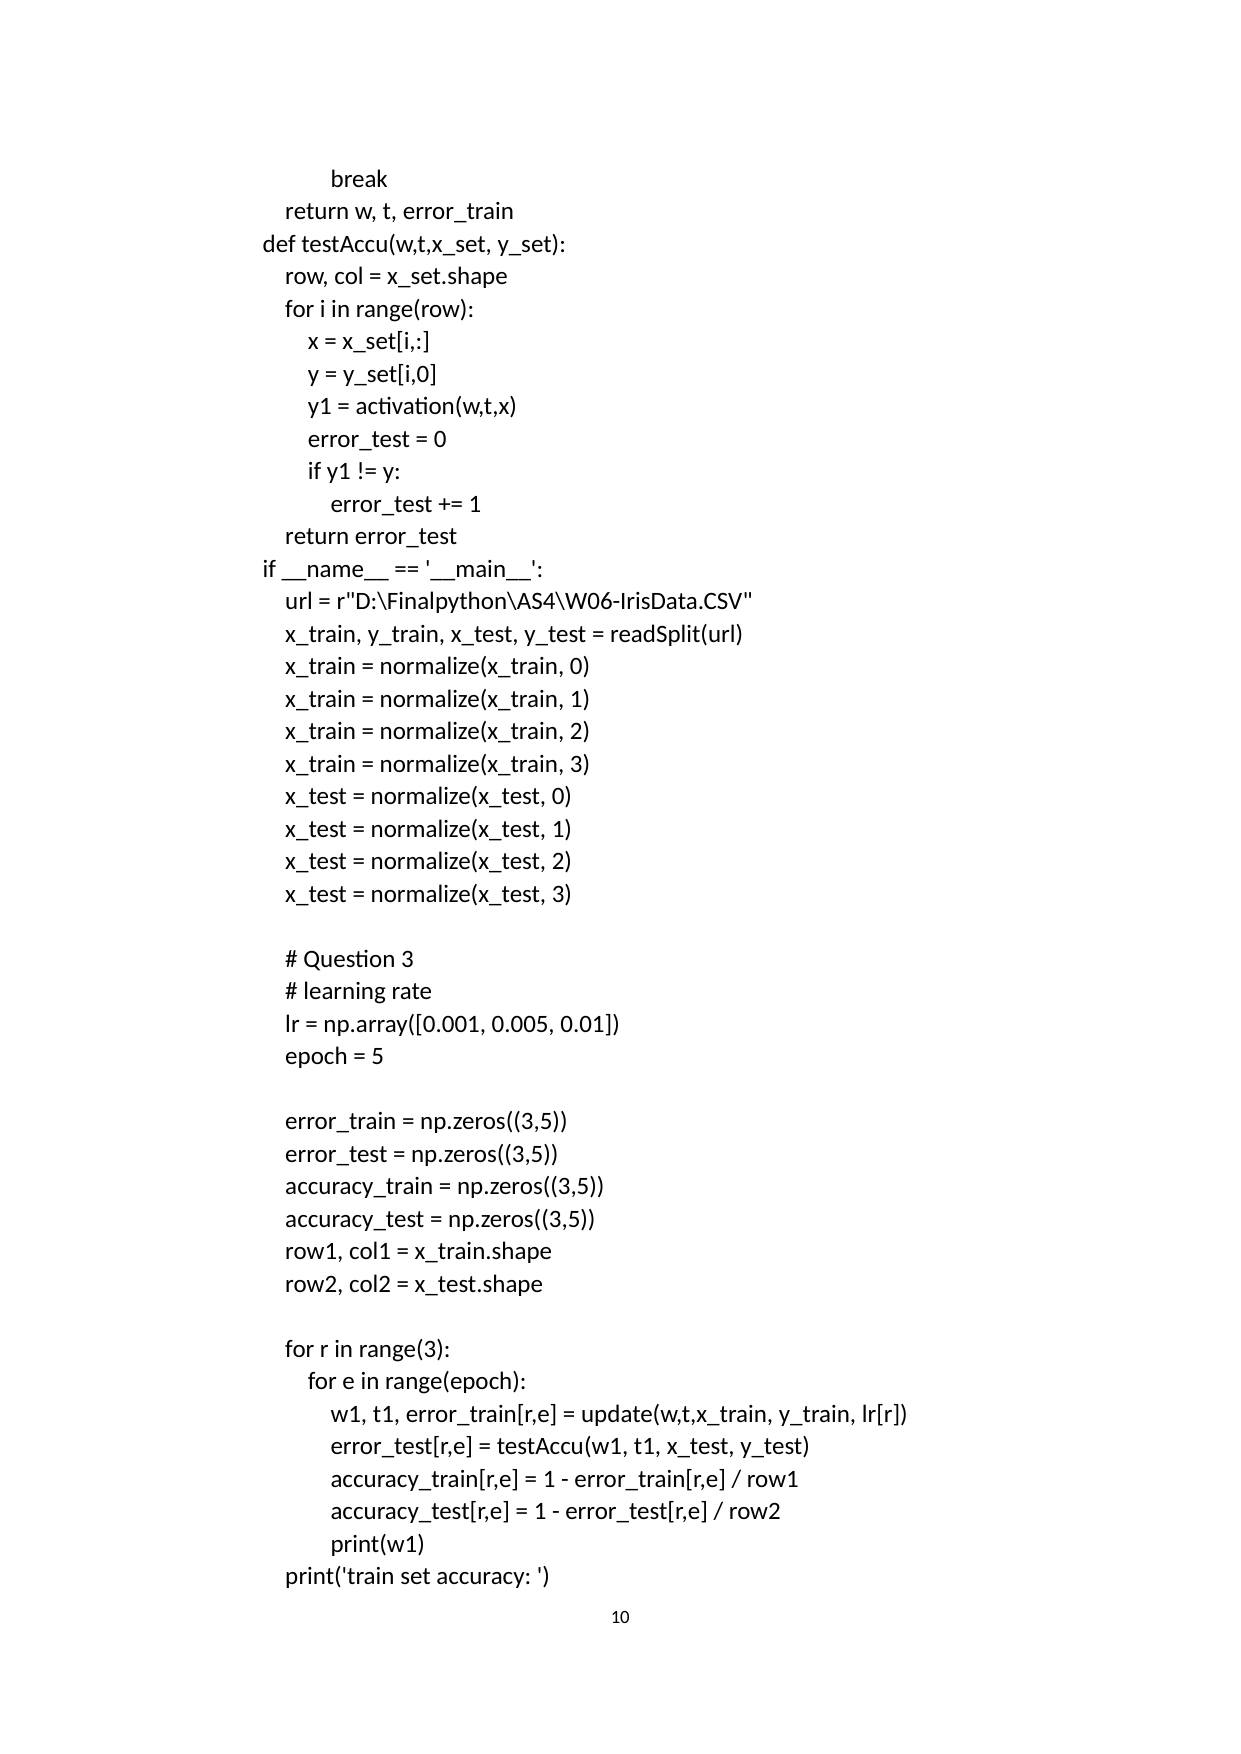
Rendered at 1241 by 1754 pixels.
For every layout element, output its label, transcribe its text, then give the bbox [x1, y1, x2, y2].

list row1, col1 = x_train.shape [262, 1234, 1053, 1267]
list # Question 3 [262, 942, 1053, 974]
list print('train set accuracy: ') [262, 1559, 1053, 1592]
list # learning rate [262, 974, 1053, 1007]
list accuracy_test = np.zeros((3,5)) [262, 1202, 1053, 1234]
list if y1 != y: [262, 454, 1053, 487]
list x_test = normalize(x_test, 3) [262, 877, 1053, 909]
list epoch = 5 [262, 1039, 1053, 1072]
list accuracy_test[r,e] = 1 - error_test[r,e] / row2 [262, 1494, 1053, 1527]
list error_train = np.zeros((3,5)) [262, 1104, 1053, 1137]
list accuracy_train = np.zeros((3,5)) [262, 1169, 1053, 1202]
list for i in range(row): [262, 292, 1053, 324]
list print(w1) [262, 1527, 1053, 1559]
list lr = np.array([0.001, 0.005, 0.01]) [262, 1007, 1053, 1039]
list error_test += 1 [262, 487, 1053, 519]
list x_train = normalize(x_train, 0) [262, 649, 1053, 682]
list x_test = normalize(x_test, 2) [262, 844, 1053, 877]
list row2, col2 = x_test.shape [262, 1267, 1053, 1299]
list error_test[r,e] = testAccu(w1, t1, x_test, y_test) [262, 1429, 1053, 1462]
list url = r"D:\Finalpython\AS4\W06-IrisData.CSV" [262, 584, 1053, 617]
list accuracy_train[r,e] = 1 - error_train[r,e] / row1 [262, 1462, 1053, 1494]
list row, col = x_set.shape [262, 259, 1053, 292]
list return error_test [262, 519, 1053, 552]
list x_train = normalize(x_train, 1) [262, 682, 1053, 714]
list for r in range(3): [262, 1332, 1053, 1364]
list x_train, y_train, x_test, y_test = readSplit(url) [262, 617, 1053, 649]
list x_test = normalize(x_test, 0) [262, 779, 1053, 812]
list x = x_set[i,:] [262, 324, 1053, 357]
list if __name__ == '__main__': [262, 552, 1053, 584]
list for e in range(epoch): [262, 1364, 1053, 1397]
list x_train = normalize(x_train, 3) [262, 747, 1053, 779]
list y = y_set[i,0] [262, 357, 1053, 389]
list x_test = normalize(x_test, 1) [262, 812, 1053, 844]
list x_train = normalize(x_train, 2) [262, 714, 1053, 747]
list w1, t1, error_train[r,e] = update(w,t,x_train, y_train, lr[r]) [262, 1397, 1053, 1429]
list error_test = 0 [262, 422, 1053, 454]
list return w, t, error_train [262, 194, 1053, 227]
list break [262, 162, 1053, 194]
list y1 = activation(w,t,x) [262, 389, 1053, 422]
list error_test = np.zeros((3,5)) [262, 1137, 1053, 1169]
list def testAccu(w,t,x_set, y_set): [262, 227, 1053, 259]
